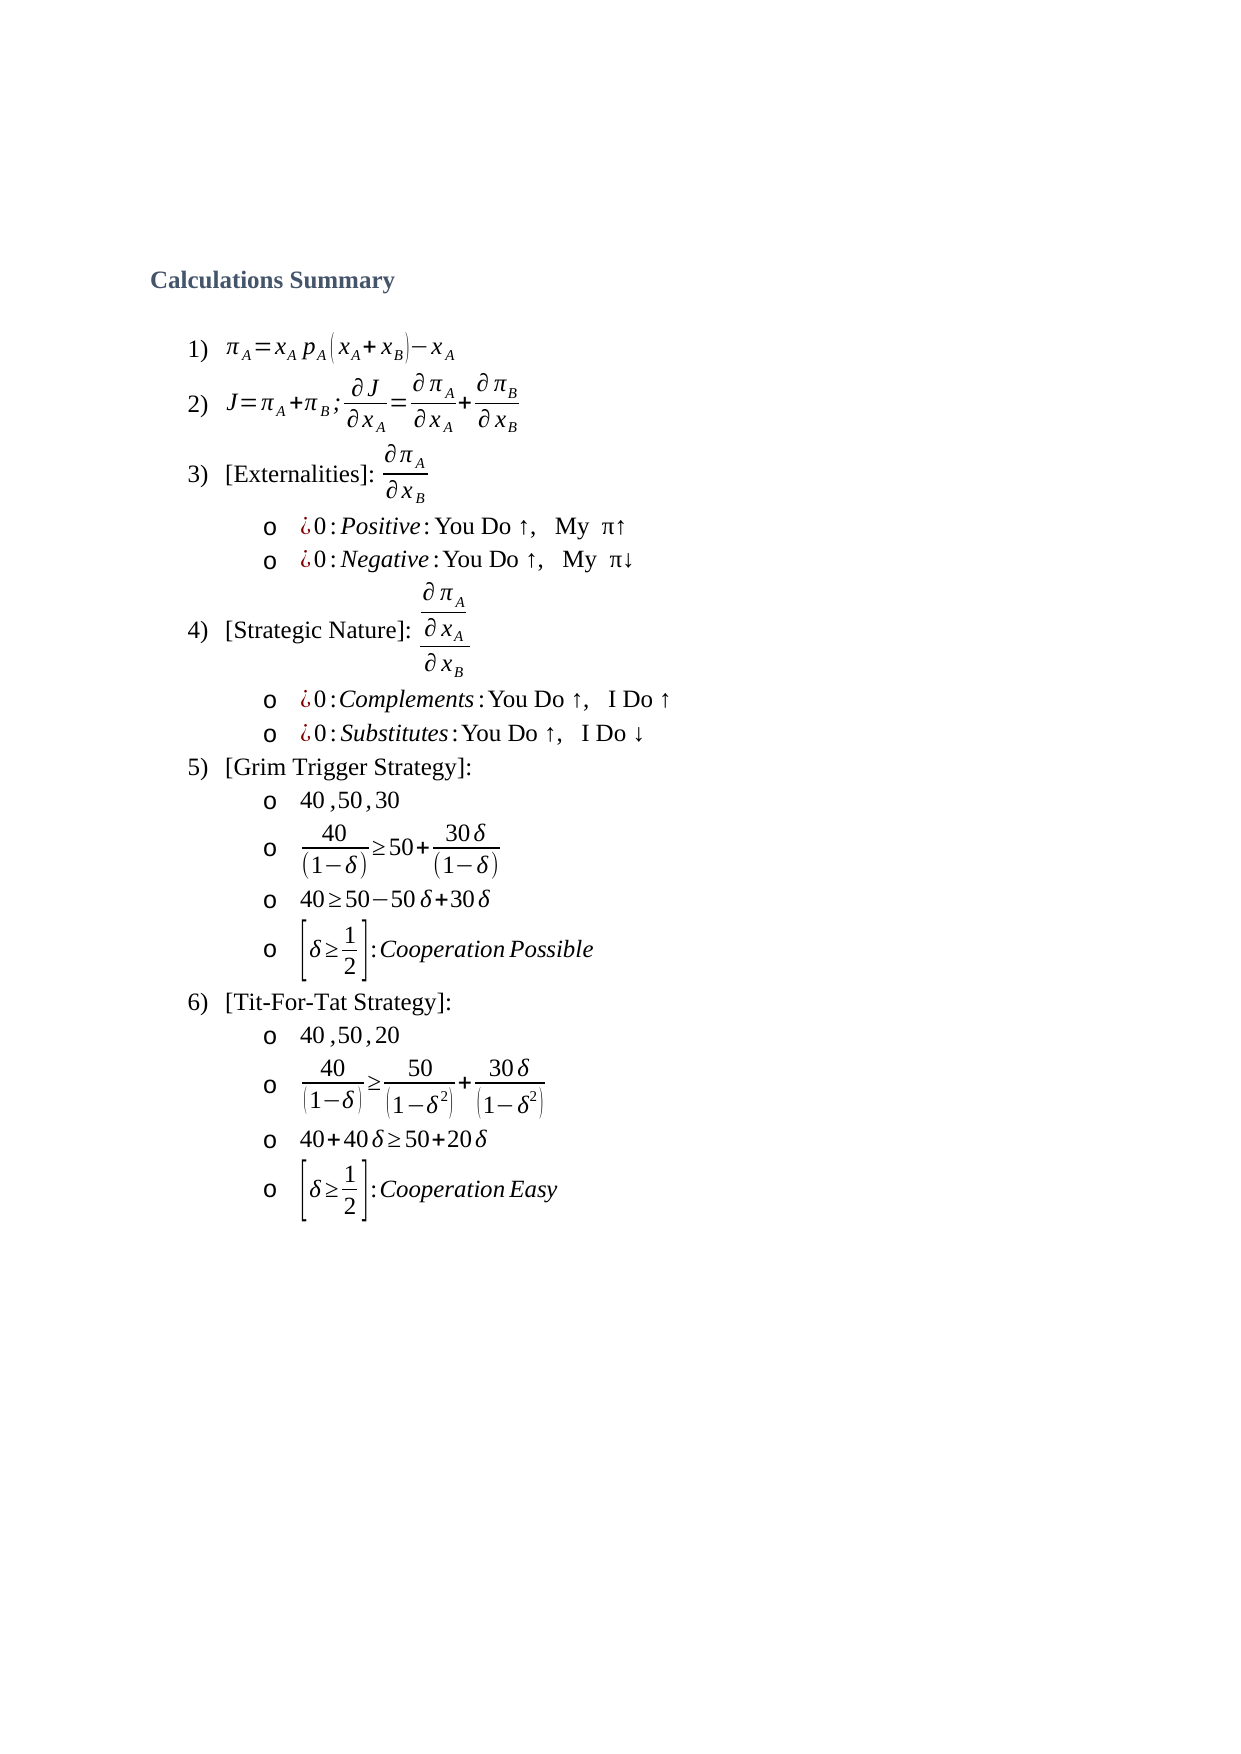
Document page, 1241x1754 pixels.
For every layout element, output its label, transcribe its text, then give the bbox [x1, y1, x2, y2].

list [Grim Trigger Strategy]: [187, 752, 1090, 781]
list [Externalities]: [187, 441, 1090, 507]
list [Tit-For-Tat Strategy]: [187, 987, 1090, 1016]
list [Strategic Nature]: [187, 579, 1090, 680]
text Calculations Summary [150, 265, 1090, 294]
